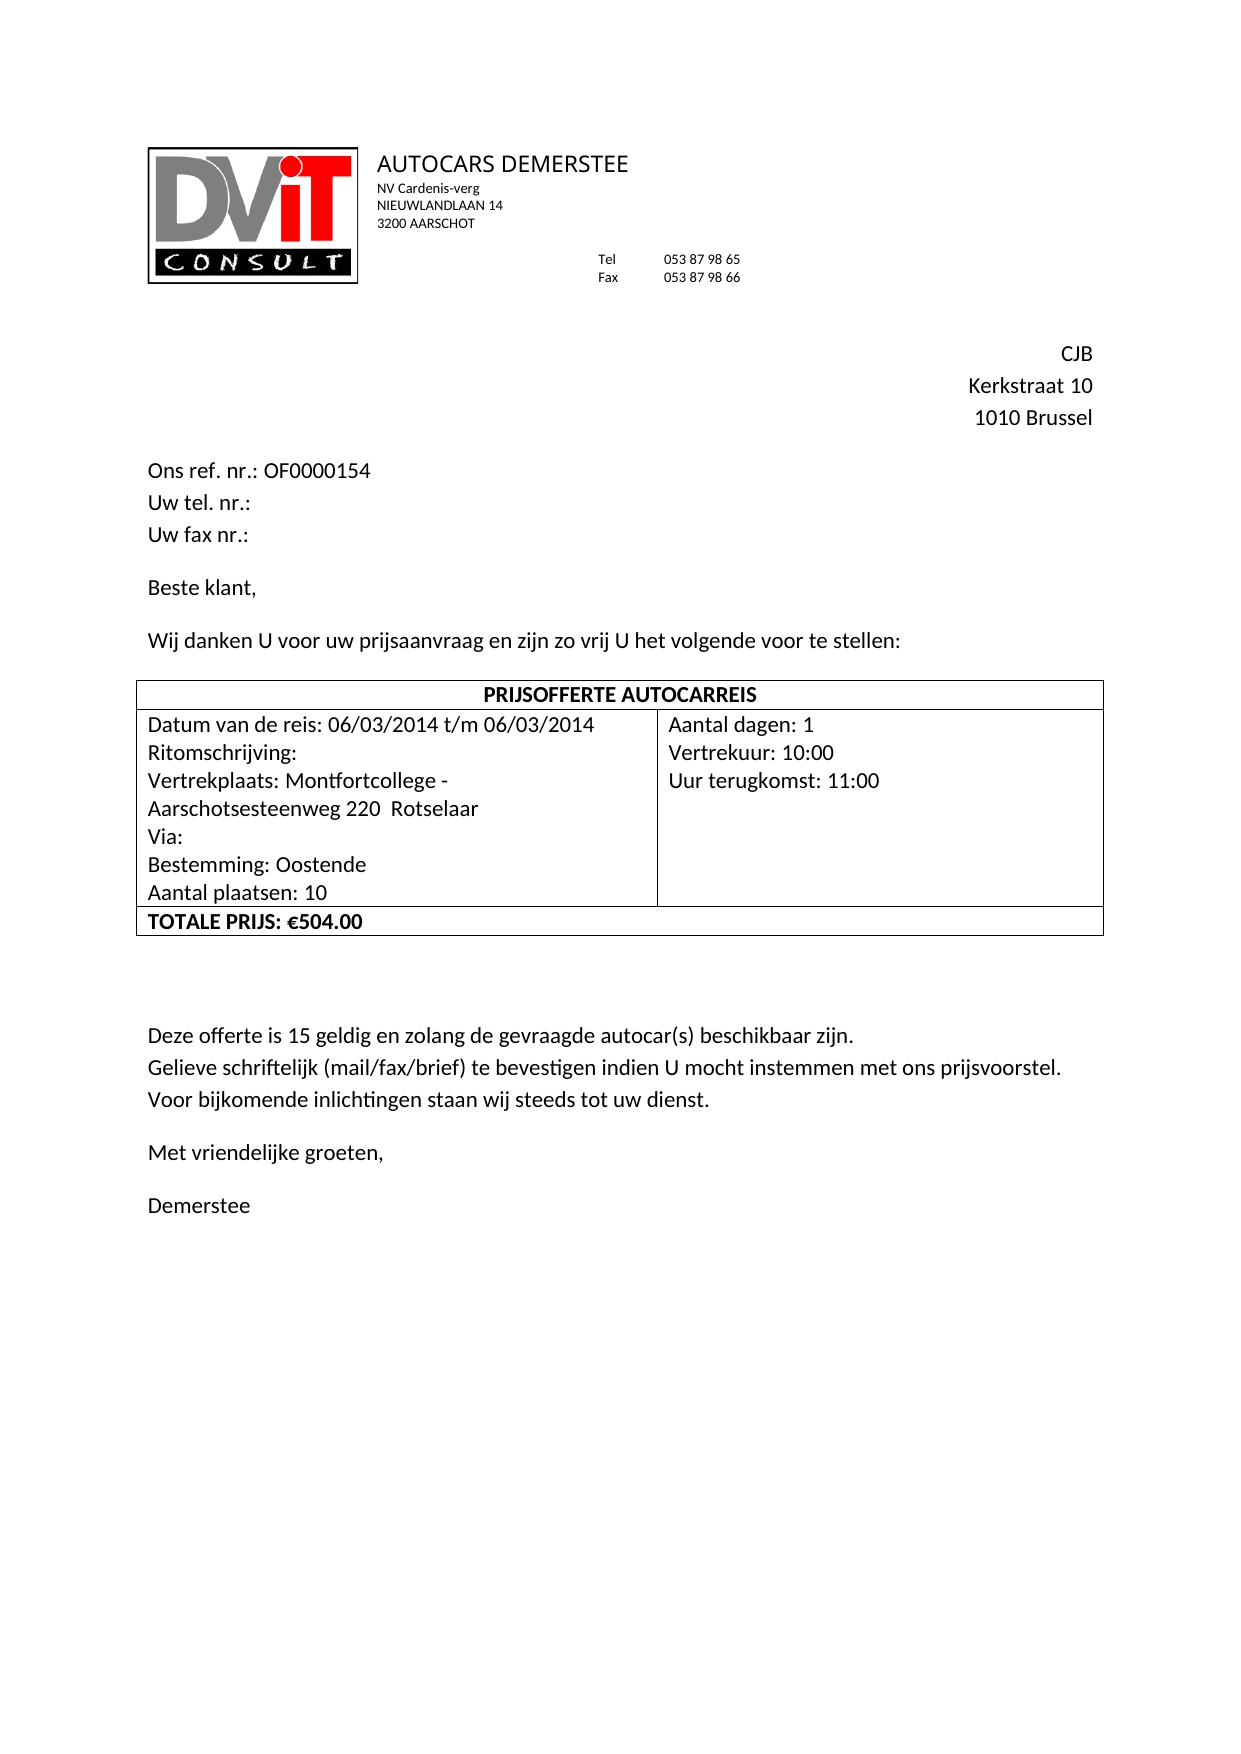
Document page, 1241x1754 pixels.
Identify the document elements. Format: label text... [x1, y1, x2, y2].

text Met vriendelijke groeten, [148, 1138, 1093, 1167]
picture [147, 147, 359, 284]
table_header PRIJSOFFERTE AUTOCARREIS [137, 681, 1103, 709]
text Deze offerte is 15 geldig en zolang de gevraagde autocar(s) beschikbaar zijn. Gelieve schriftelijk (mail/fax/brief) te bevestigen indien U mocht instemmen met ons prijsvoorstel. Voor bijkomende inlichtingen staan wij steeds tot uw dienst. [148, 1021, 1093, 1113]
text Wij danken U voor uw prijsaanvraag en zijn zo vrij U het volgende voor te stellen: [148, 627, 1093, 654]
text CJB Kerkstraat 10 1010 Brussel [148, 339, 1093, 431]
text Demerstee [148, 1192, 1093, 1219]
text Tel 053 87 98 65 Fax 053 87 98 66 [369, 250, 1093, 286]
table_cell TOTALE PRIJS: €504.00 [137, 907, 1103, 935]
text AUTOCARS DEMERSTEE NV Cardenis-verg NIEUWLANDLAAN 14 3200 AARSCHOT [359, 148, 1093, 232]
text Beste klant, [148, 573, 1093, 602]
table_cell Aantal dagen: 1 Vertrekuur: 10:00 Uur terugkomst: 11:00 [658, 710, 1103, 906]
table_cell Datum van de reis: 06/03/2014 t/m 06/03/2014 Ritomschrijving: Vertrekplaats: Montfortcollege - Aarschotsesteenweg 220 Rotselaar Via: Bestemming: Oostende Aantal plaatsen: 10 [137, 710, 657, 906]
text Ons ref. nr.: OF0000154 Uw tel. nr.: Uw fax nr.: [148, 456, 1093, 548]
